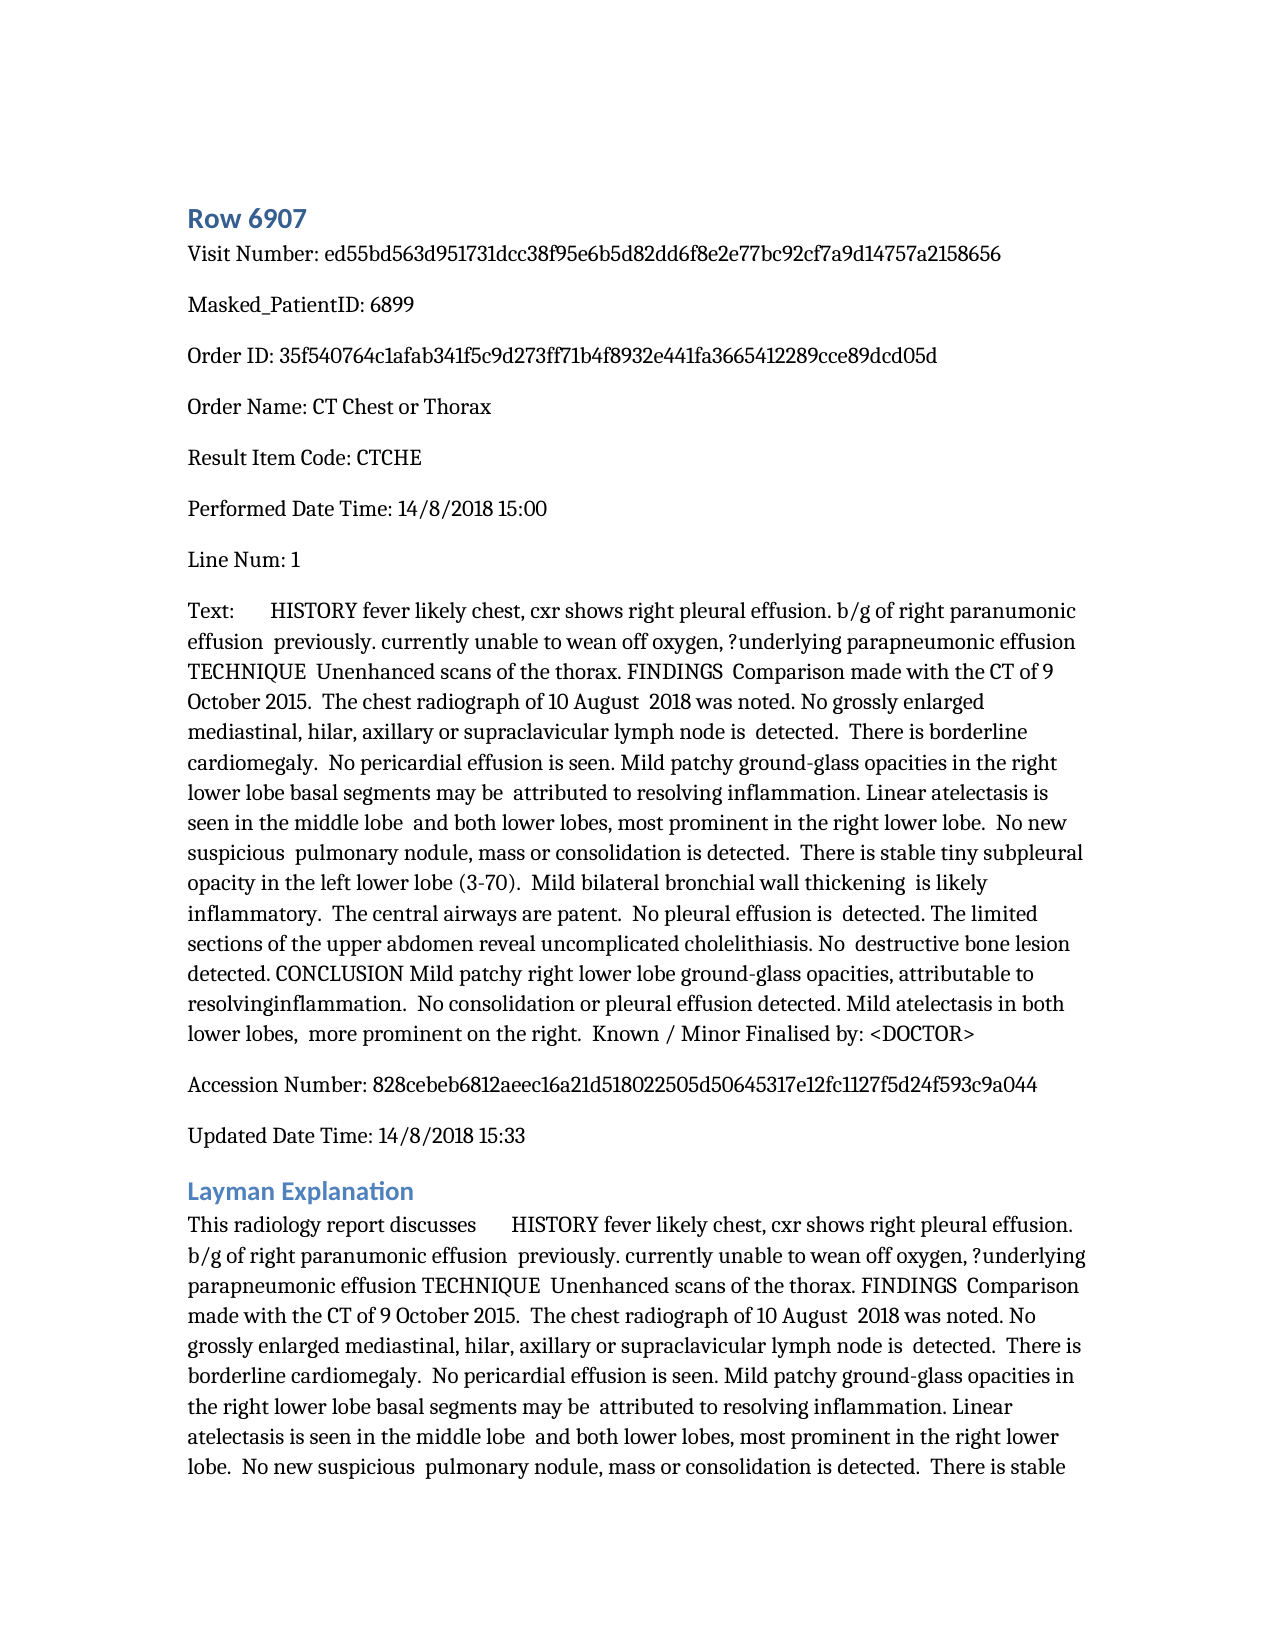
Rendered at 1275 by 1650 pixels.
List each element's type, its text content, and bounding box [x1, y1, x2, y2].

text Text: HISTORY fever likely chest, cxr shows right pleural effusion. b/g of right paranumonic effusion previously. currently unable to wean off oxygen, ?underlying parapneumonic effusion TECHNIQUE Unenhanced scans of the thorax. FINDINGS Comparison made with the CT of 9 October 2015. The chest radiograph of 10 August 2018 was noted. No grossly enlarged mediastinal, hilar, axillary or supraclavicular lymph node is detected. There is borderline cardiomegaly. No pericardial effusion is seen. Mild patchy ground-glass opacities in the right lower lobe basal segments may be attributed to resolving inflammation. Linear atelectasis is seen in the middle lobe and both lower lobes, most prominent in the right lower lobe. No new suspicious pulmonary nodule, mass or consolidation is detected. There is stable tiny subpleural opacity in the left lower lobe (3-70). Mild bilateral bronchial wall thickening is likely inflammatory. The central airways are patent. No pleural effusion is detected. The limited sections of the upper abdomen reveal uncomplicated cholelithiasis. No destructive bone lesion detected. CONCLUSION Mild patchy right lower lobe ground-glass opacities, attributable to resolvinginflammation. No consolidation or pleural effusion detected. Mild atelectasis in both lower lobes, more prominent on the right. Known / Minor Finalised by: <DOCTOR> [187, 598, 1087, 1047]
text Visit Number: ed55bd563d951731dcc38f95e6b5d82dd6f8e2e77bc92cf7a9d14757a2158656 [187, 241, 1087, 267]
text Result Item Code: CTCHE [187, 445, 1087, 471]
subtitle Row 6907 [187, 200, 1087, 236]
text Masked_PatientID: 6899 [187, 292, 1087, 318]
text Line Num: 1 [187, 547, 1087, 573]
subtitle Layman Explanation [187, 1174, 1087, 1207]
text Performed Date Time: 14/8/2018 15:00 [187, 496, 1087, 522]
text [187, 1212, 1087, 1480]
text Accession Number: 828cebeb6812aeec16a21d518022505d50645317e12fc1127f5d24f593c9a044 [187, 1072, 1087, 1098]
text Updated Date Time: 14/8/2018 15:33 [187, 1123, 1087, 1149]
text Order ID: 35f540764c1afab341f5c9d273ff71b4f8932e441fa3665412289cce89dcd05d [187, 343, 1087, 369]
text Order Name: CT Chest or Thorax [187, 394, 1087, 420]
